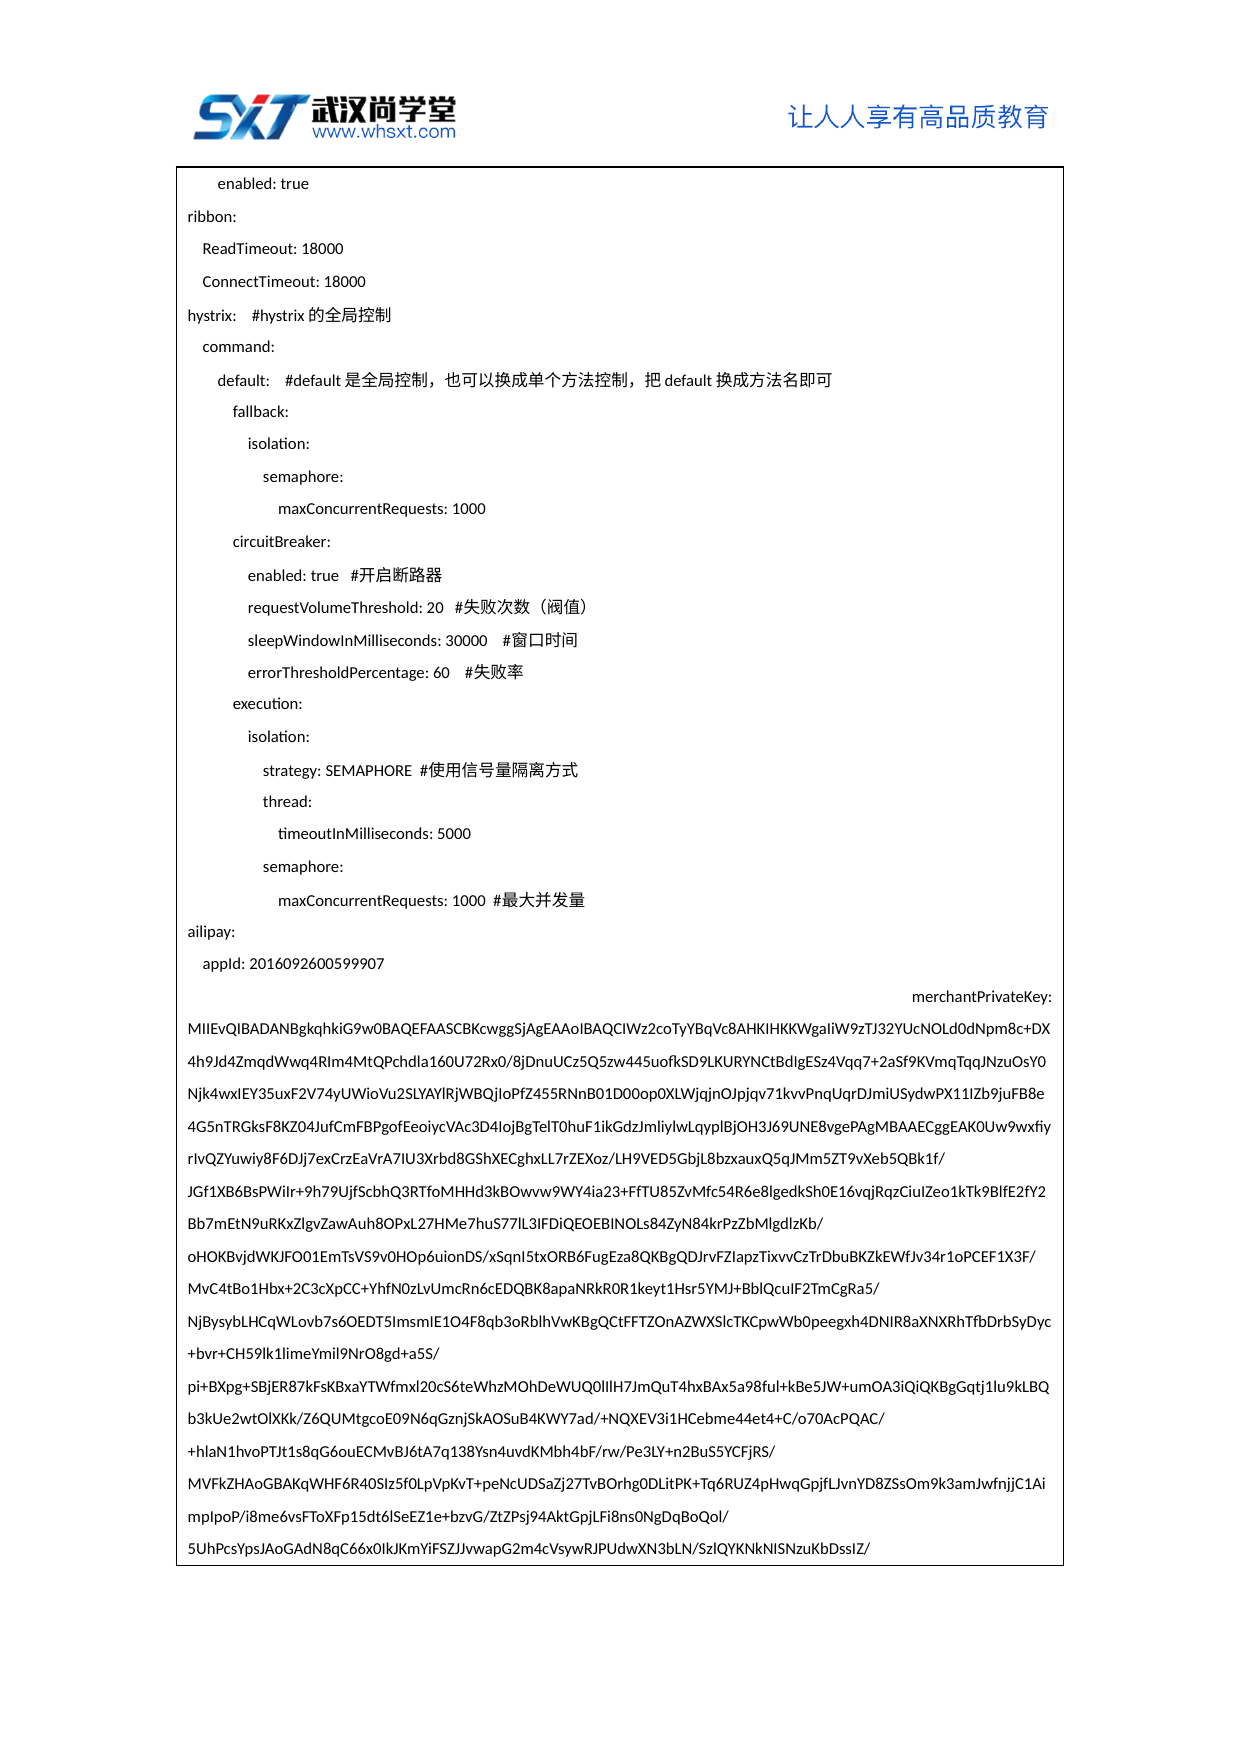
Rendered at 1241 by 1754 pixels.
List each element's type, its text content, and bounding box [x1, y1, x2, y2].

picture [187, 90, 1053, 157]
